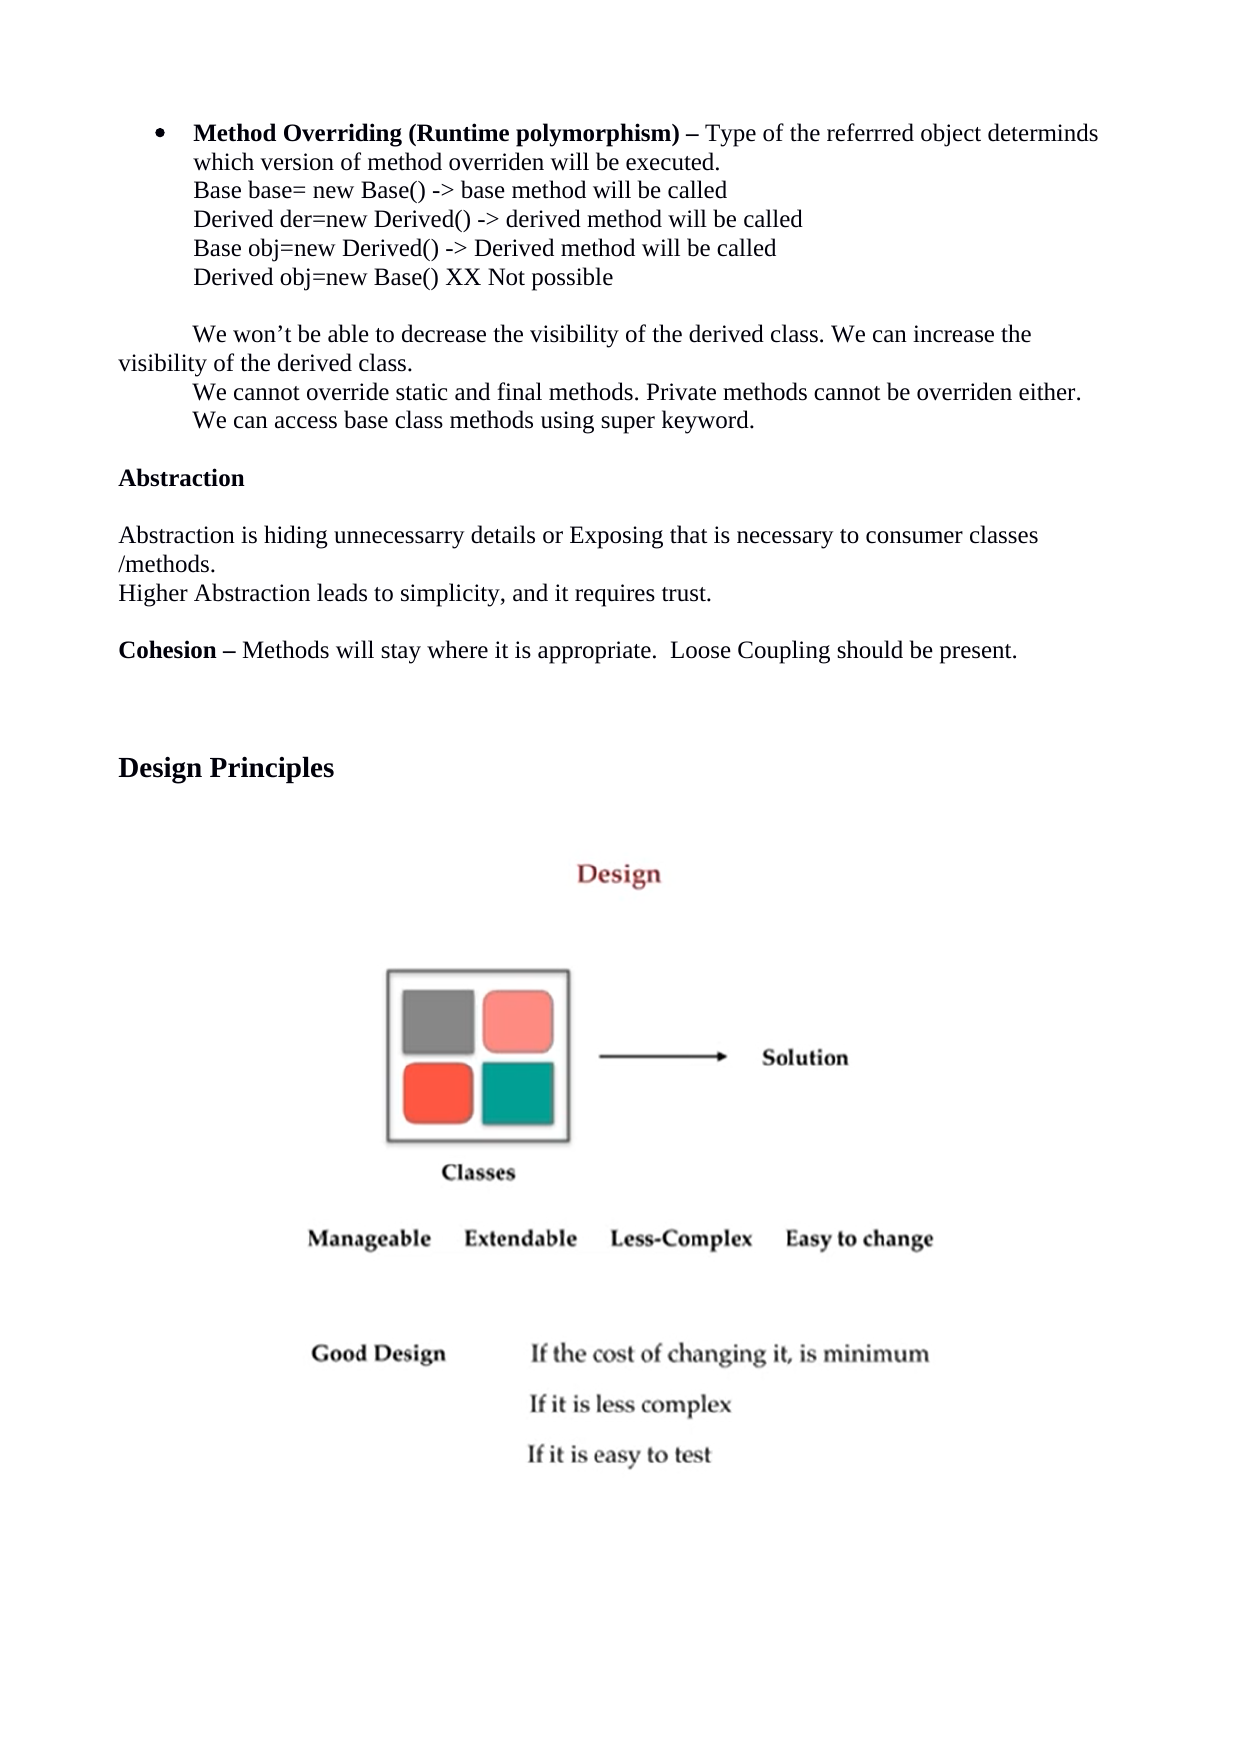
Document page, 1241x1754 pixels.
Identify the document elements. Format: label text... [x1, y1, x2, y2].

picture [118, 817, 1123, 1562]
text Cohesion – Methods will stay where it is appropriate. Loose Coupling should be present. [118, 636, 1122, 664]
text Higher Abstraction leads to simplicity, and it requires trust. [118, 578, 1122, 607]
list Derived obj=new Base() XX Not possible [193, 262, 1122, 291]
list Base base= new Base() -> base method will be called [193, 176, 1122, 204]
text We won’t be able to decrease the visibility of the derived class. We can increase the visibility of the derived class. [118, 319, 1122, 377]
text We cannot override static and final methods. Private methods cannot be overriden either. [118, 377, 1122, 406]
text We can access base class methods using super keyword. [118, 406, 1122, 434]
list Method Overriding (Runtime polymorphism) – Type of the referrred object determinds which version of method overriden will be executed. [156, 118, 1122, 176]
text Abstraction [118, 463, 1122, 492]
text Abstraction is hiding unnecessarry details or Exposing that is necessary to consumer classes /methods. [118, 521, 1122, 578]
list Derived der=new Derived() -> derived method will be called [193, 204, 1122, 233]
text Design Principles [118, 751, 1122, 784]
list Base obj=new Derived() -> Derived method will be called [193, 233, 1122, 262]
